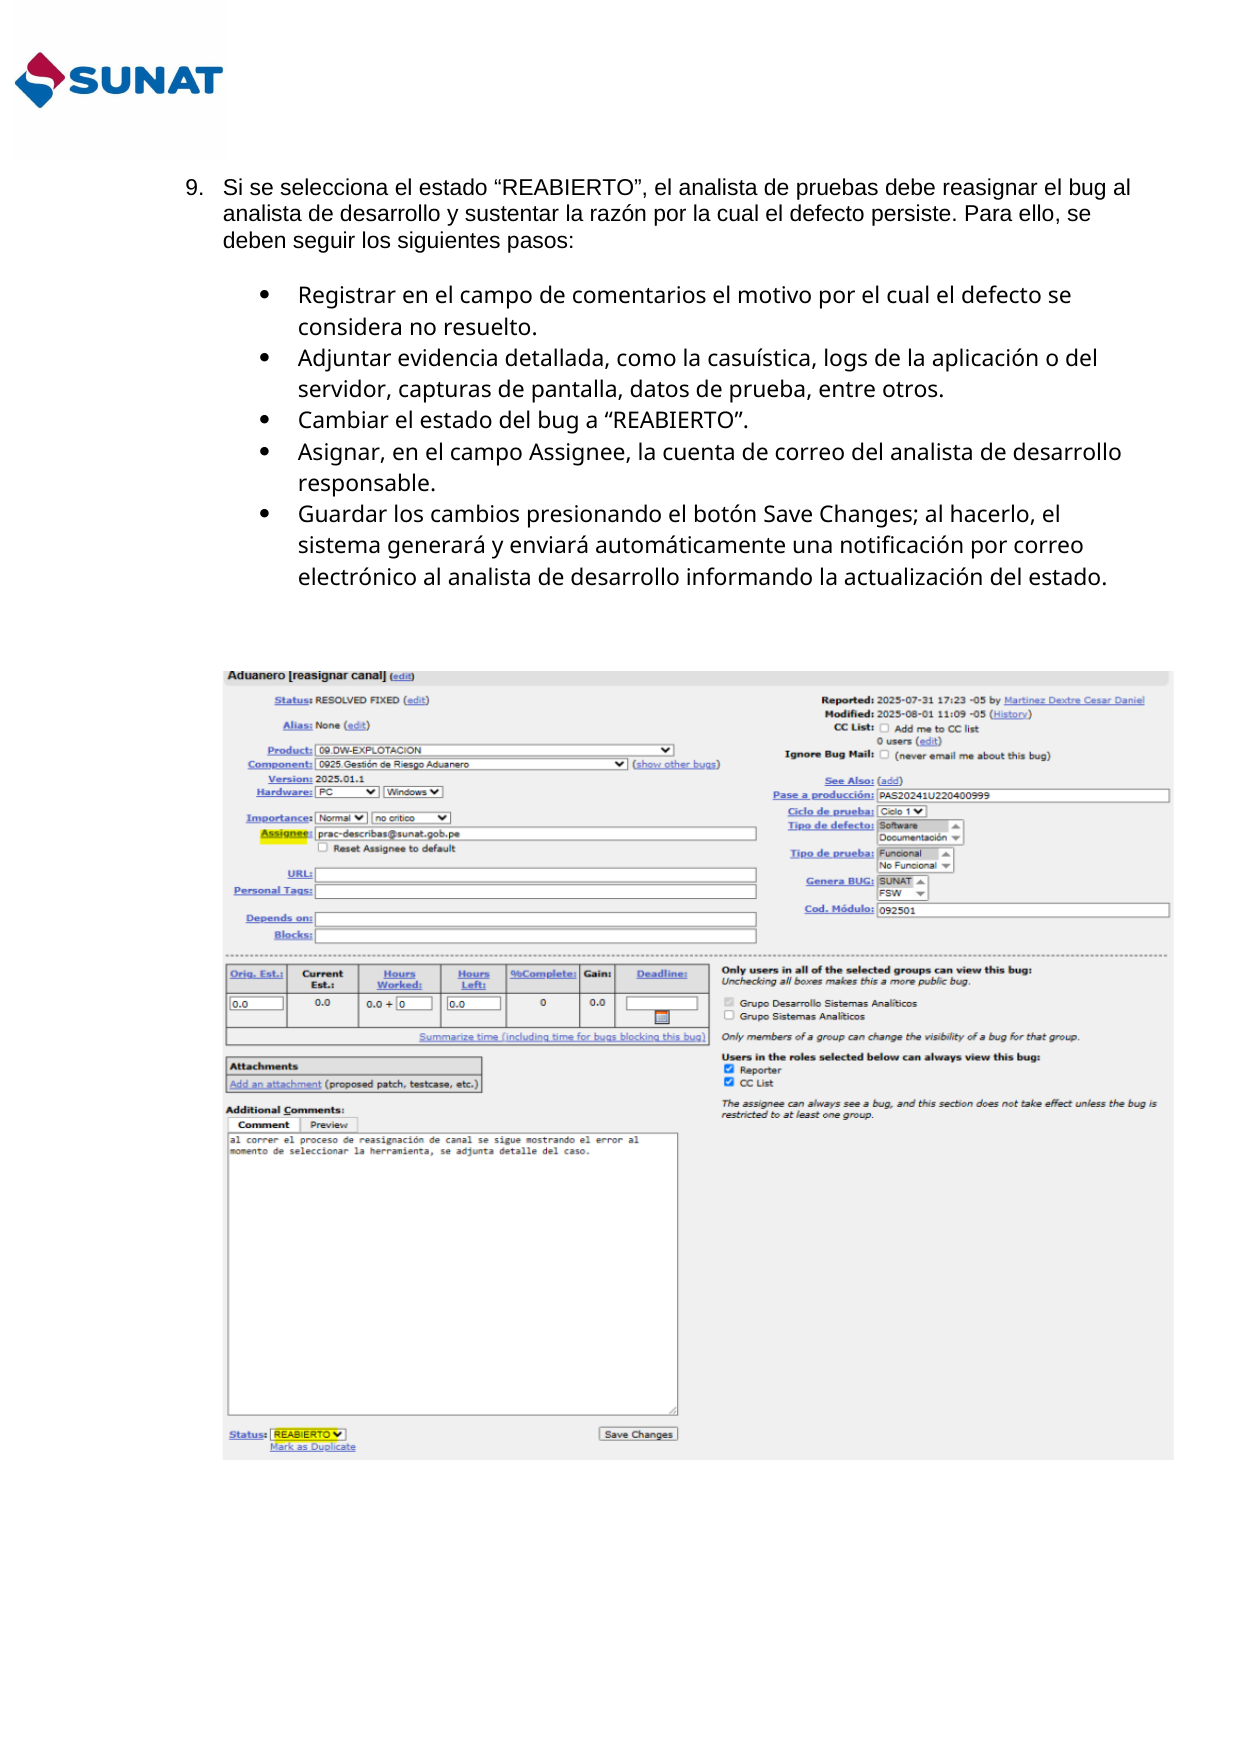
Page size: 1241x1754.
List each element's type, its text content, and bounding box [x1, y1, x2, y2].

picture [12, 0, 227, 161]
list Guardar los cambios presionando el botón Save Changes; al hacerlo, el sistema generará y enviará automáticamente una notificación por correo electrónico al analista de desarrollo informando la actualización del estado. [260, 498, 1137, 592]
list Si se selecciona el estado “REABIERTO”, el analista de pruebas debe reasignar el bug al analista de desarrollo y sustentar la razón por la cual el defecto persiste. Para ello, se deben seguir los siguientes pasos: [185, 174, 1137, 253]
list Asignar, en el campo Assignee, la cuenta de correo del analista de desarrollo responsable. [260, 436, 1137, 498]
picture [222, 671, 1178, 1461]
list Registrar en el campo de comentarios el motivo por el cual el defecto se considera no resuelto. [260, 279, 1137, 342]
list Adjuntar evidencia detallada, como la casuística, logs de la aplicación o del servidor, capturas de pantalla, datos de prueba, entre otros. [260, 342, 1137, 404]
list Cambiar el estado del bug a “REABIERTO”. [260, 404, 1137, 436]
